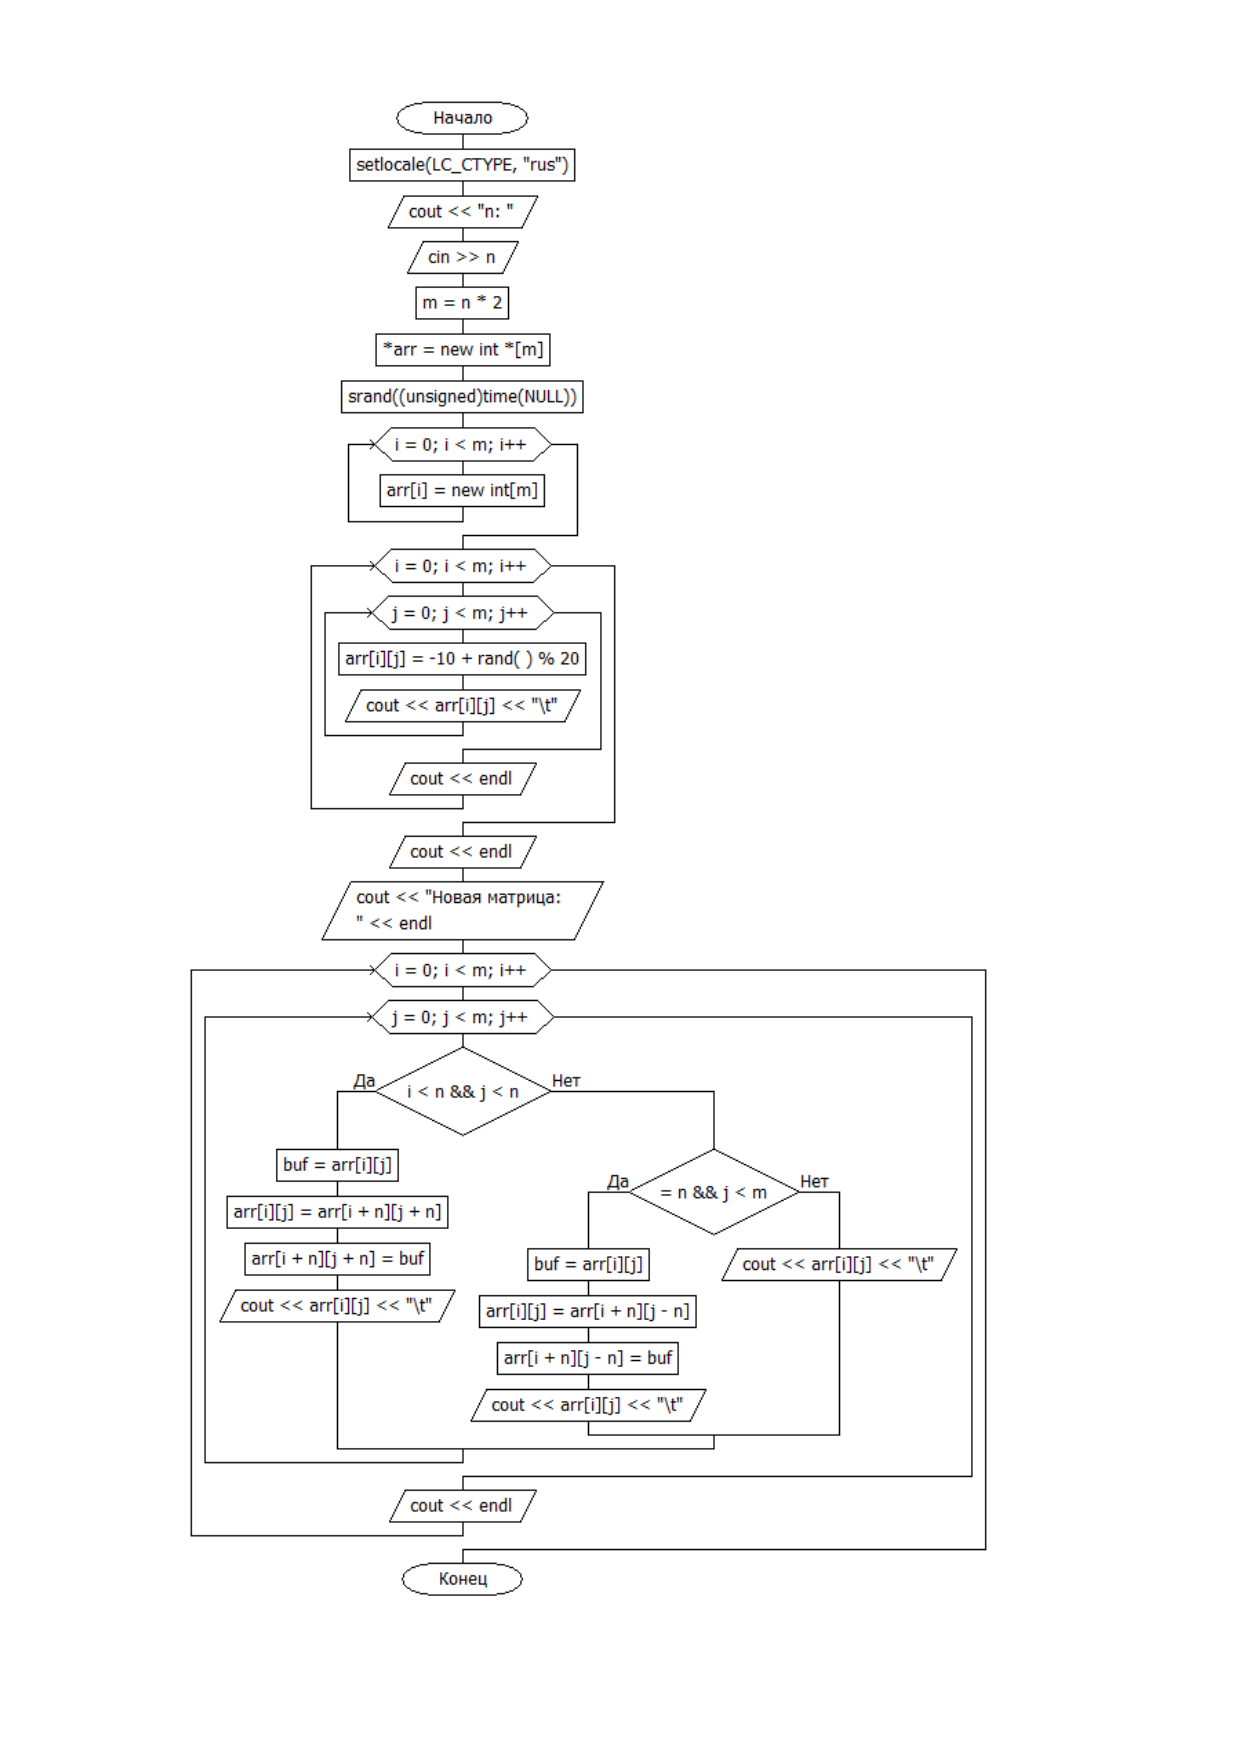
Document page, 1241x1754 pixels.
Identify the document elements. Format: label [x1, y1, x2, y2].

picture [177, 88, 999, 1607]
